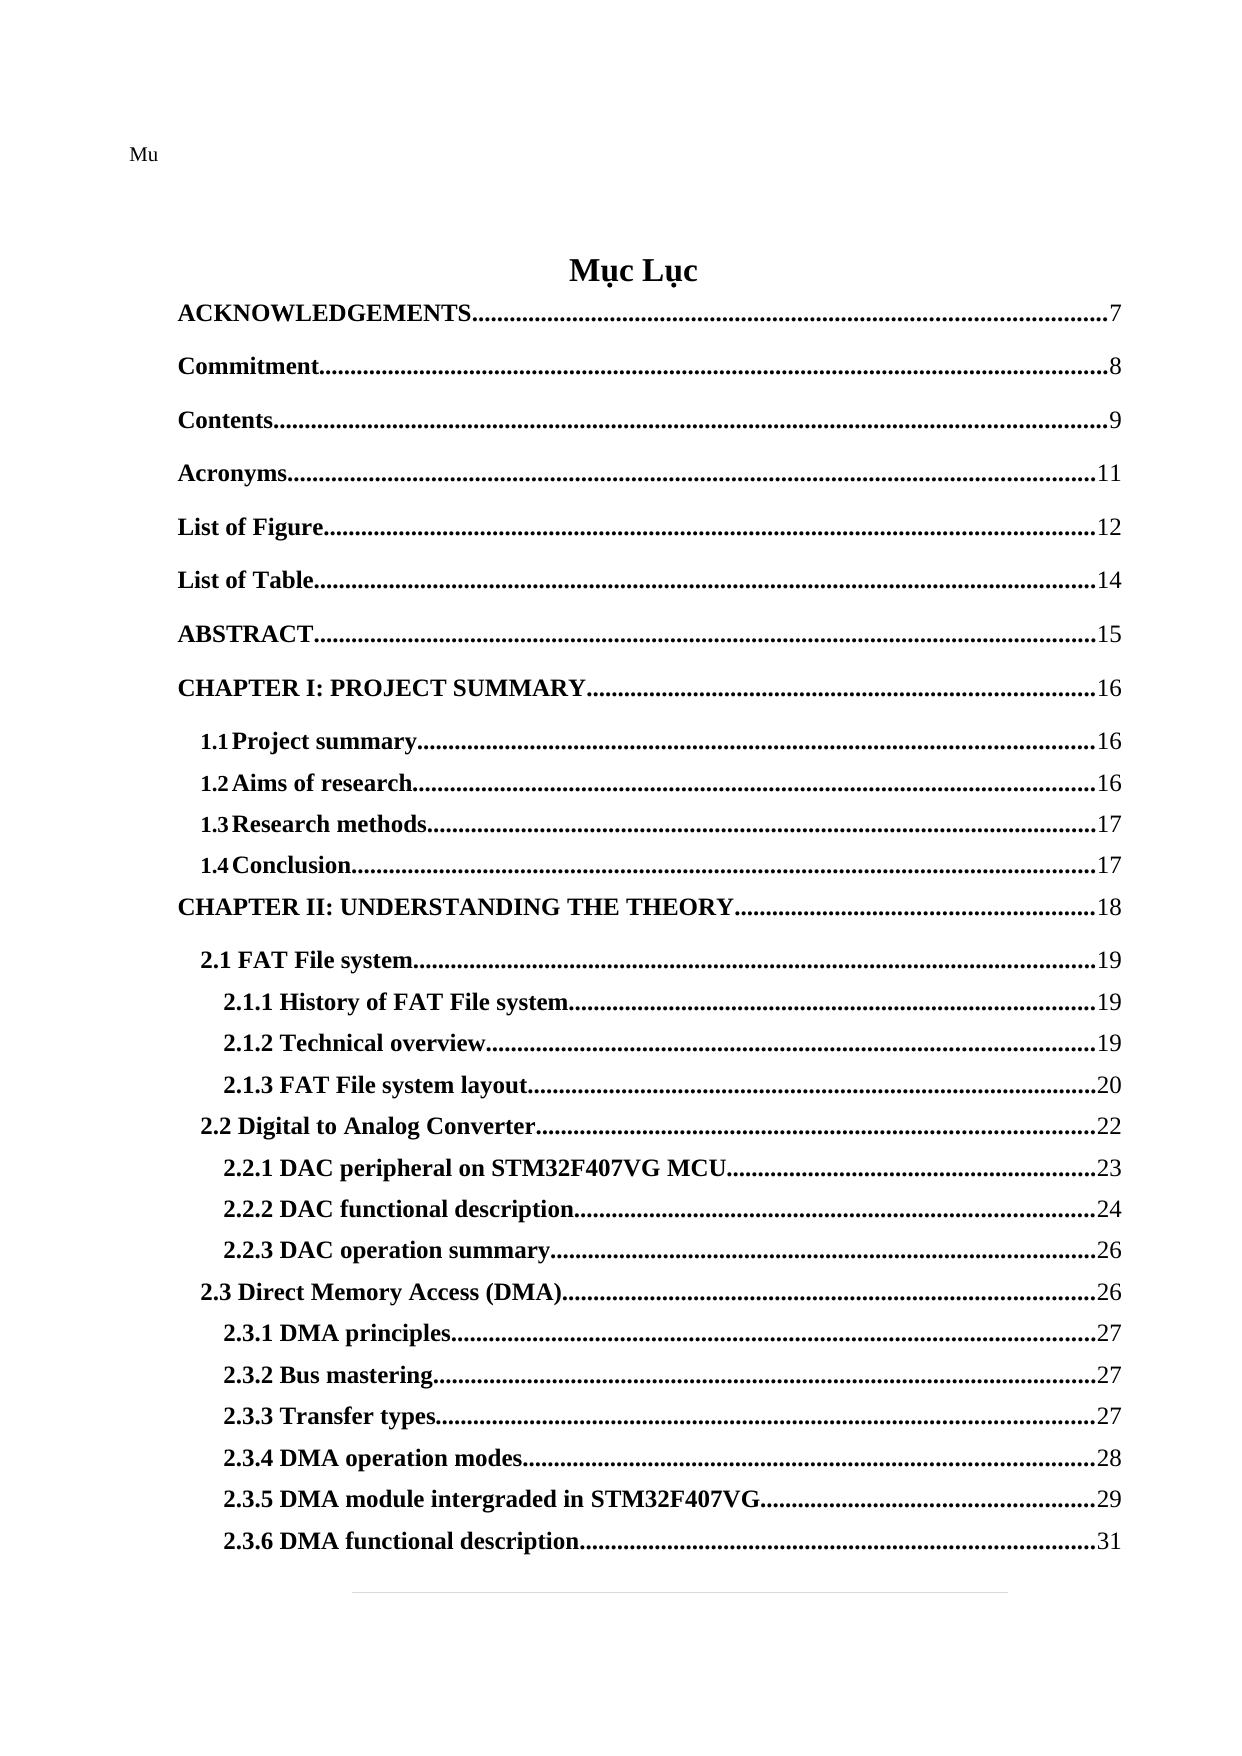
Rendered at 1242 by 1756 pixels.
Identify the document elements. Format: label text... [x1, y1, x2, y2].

subtitle Mục Lục [131, 250, 1135, 288]
